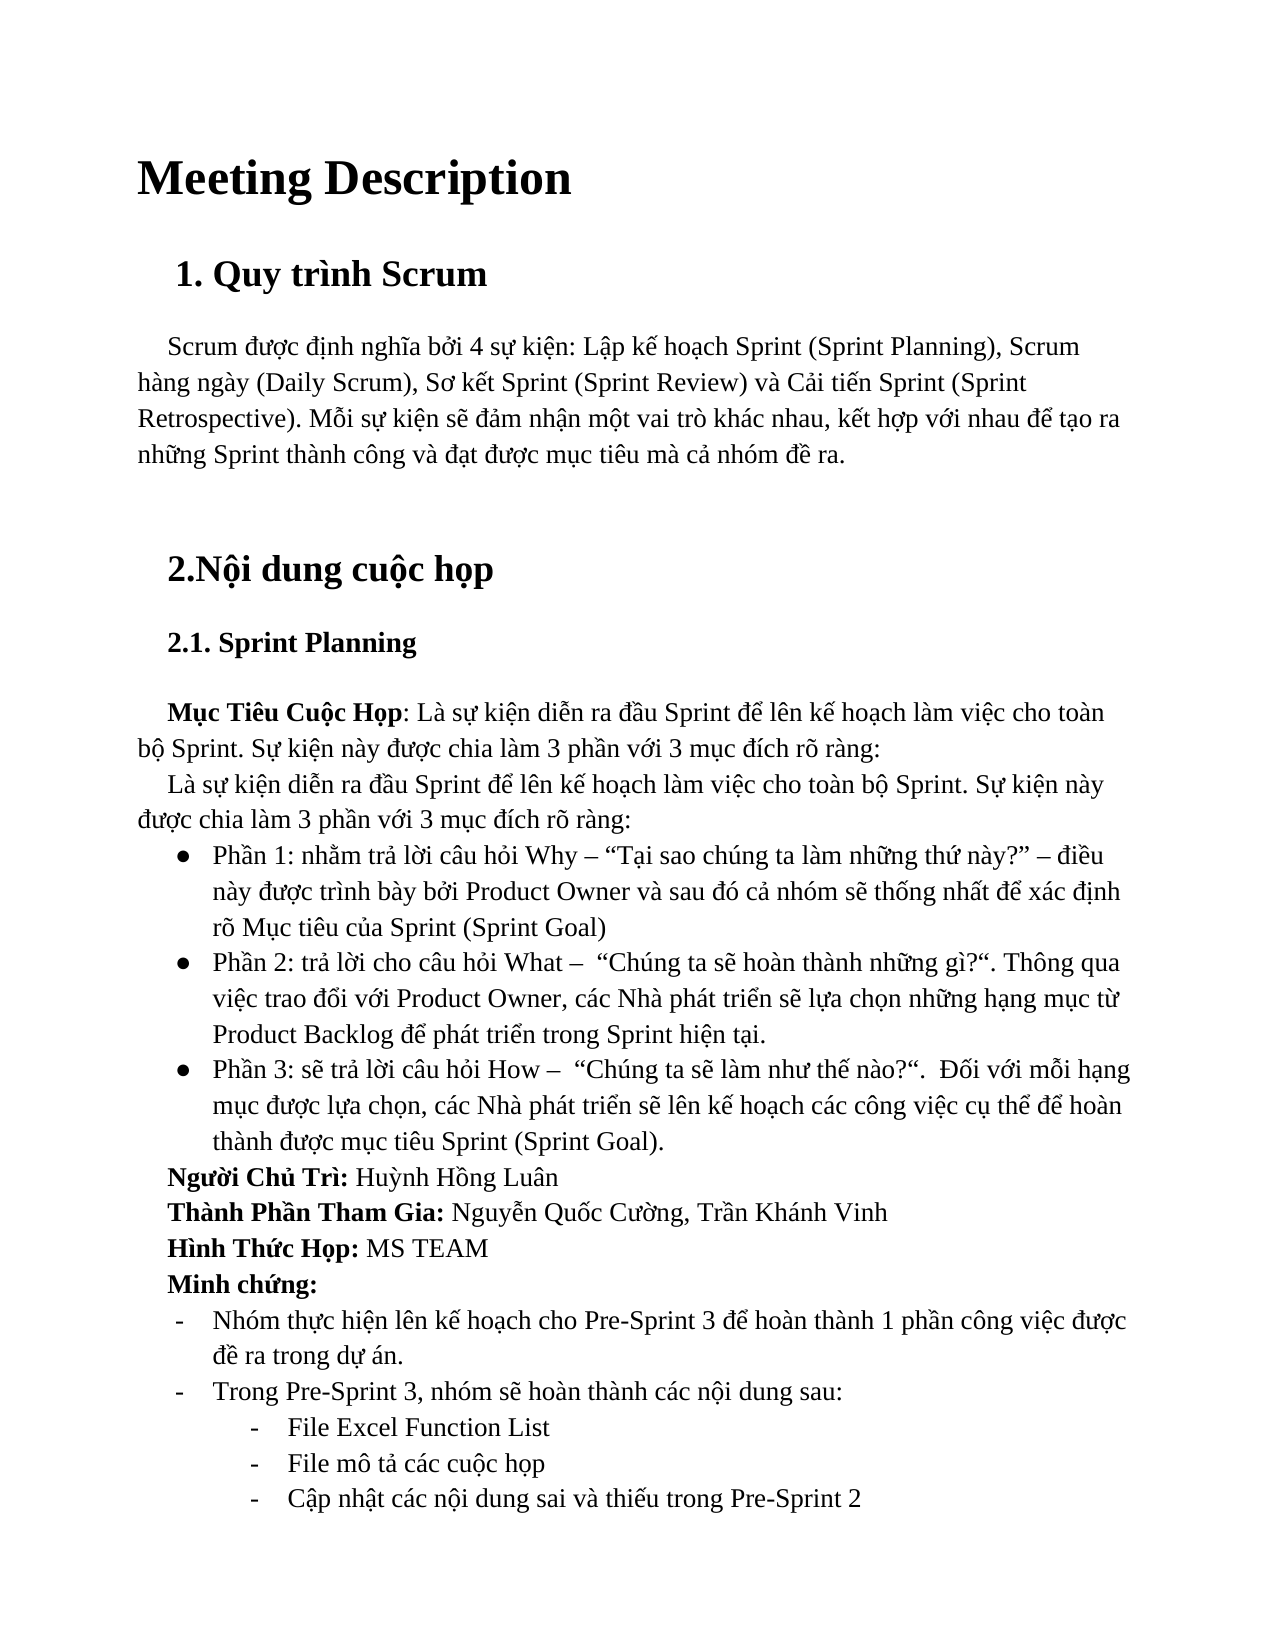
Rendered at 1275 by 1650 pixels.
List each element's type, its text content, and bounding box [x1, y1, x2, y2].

list File mô tả các cuộc họp [250, 1447, 1137, 1478]
subtitle 2.Nội dung cuộc họp [137, 547, 1137, 590]
text Scrum được định nghĩa bởi 4 sự kiện: Lập kế hoạch Sprint (Sprint Planning), Scrum hàng ngày (Daily Scrum), Sơ kết Sprint (Sprint Review) và Cải tiến Sprint (Sprint Retrospective). Mỗi sự kiện sẽ đảm nhận một vai trò khác nhau, kết hợp với nhau để tạo ra những Sprint thành công và đạt được mục tiêu mà cả nhóm đề ra. [137, 331, 1137, 469]
list Nhóm thực hiện lên kế hoạch cho Pre-Sprint 3 để hoàn thành 1 phần công việc được đề ra trong dự án. [175, 1304, 1137, 1371]
list Phần 1: nhằm trả lời câu hỏi Why – “Tại sao chúng ta làm những thứ này?” – điều này được trình bày bởi Product Owner và sau đó cả nhóm sẽ thống nhất để xác định rõ Mục tiêu của Sprint (Sprint Goal) [175, 839, 1137, 942]
text Hình Thức Họp: MS TEAM [137, 1232, 1137, 1263]
text Người Chủ Trì: Huỳnh Hồng Luân [137, 1161, 1137, 1192]
list Trong Pre-Sprint 3, nhóm sẽ hoàn thành các nội dung sau: [175, 1375, 1137, 1406]
subtitle 2.1. Sprint Planning [137, 625, 1137, 659]
list Cập nhật các nội dung sai và thiếu trong Pre-Sprint 2 [250, 1482, 1137, 1513]
text Mục Tiêu Cuộc Họp: Là sự kiện diễn ra đầu Sprint để lên kế hoạch làm việc cho toàn bộ Sprint. Sự kiện này được chia làm 3 phần với 3 mục đích rõ ràng: [137, 696, 1137, 763]
list Phần 2: trả lời cho câu hỏi What – “Chúng ta sẽ hoàn thành những gì?“. Thông qua việc trao đổi với Product Owner, các Nhà phát triển sẽ lựa chọn những hạng mục từ Product Backlog để phát triển trong Sprint hiện tại. [175, 946, 1137, 1049]
subtitle Quy trình Scrum [175, 251, 1137, 294]
list Phần 3: sẽ trả lời câu hỏi How – “Chúng ta sẽ làm như thế nào?“. Đối với mỗi hạng mục được lựa chọn, các Nhà phát triển sẽ lên kế hoạch các công việc cụ thể để hoàn thành được mục tiêu Sprint (Sprint Goal). [175, 1054, 1137, 1156]
list File Excel Function List [250, 1411, 1137, 1442]
text Là sự kiện diễn ra đầu Sprint để lên kế hoạch làm việc cho toàn bộ Sprint. Sự kiện này được chia làm 3 phần với 3 mục đích rõ ràng: [137, 768, 1137, 835]
text Minh chứng: [137, 1268, 1137, 1299]
subtitle Meeting Description [137, 148, 1137, 205]
text Thành Phần Tham Gia: Nguyễn Quốc Cường, Trần Khánh Vinh [137, 1197, 1137, 1228]
